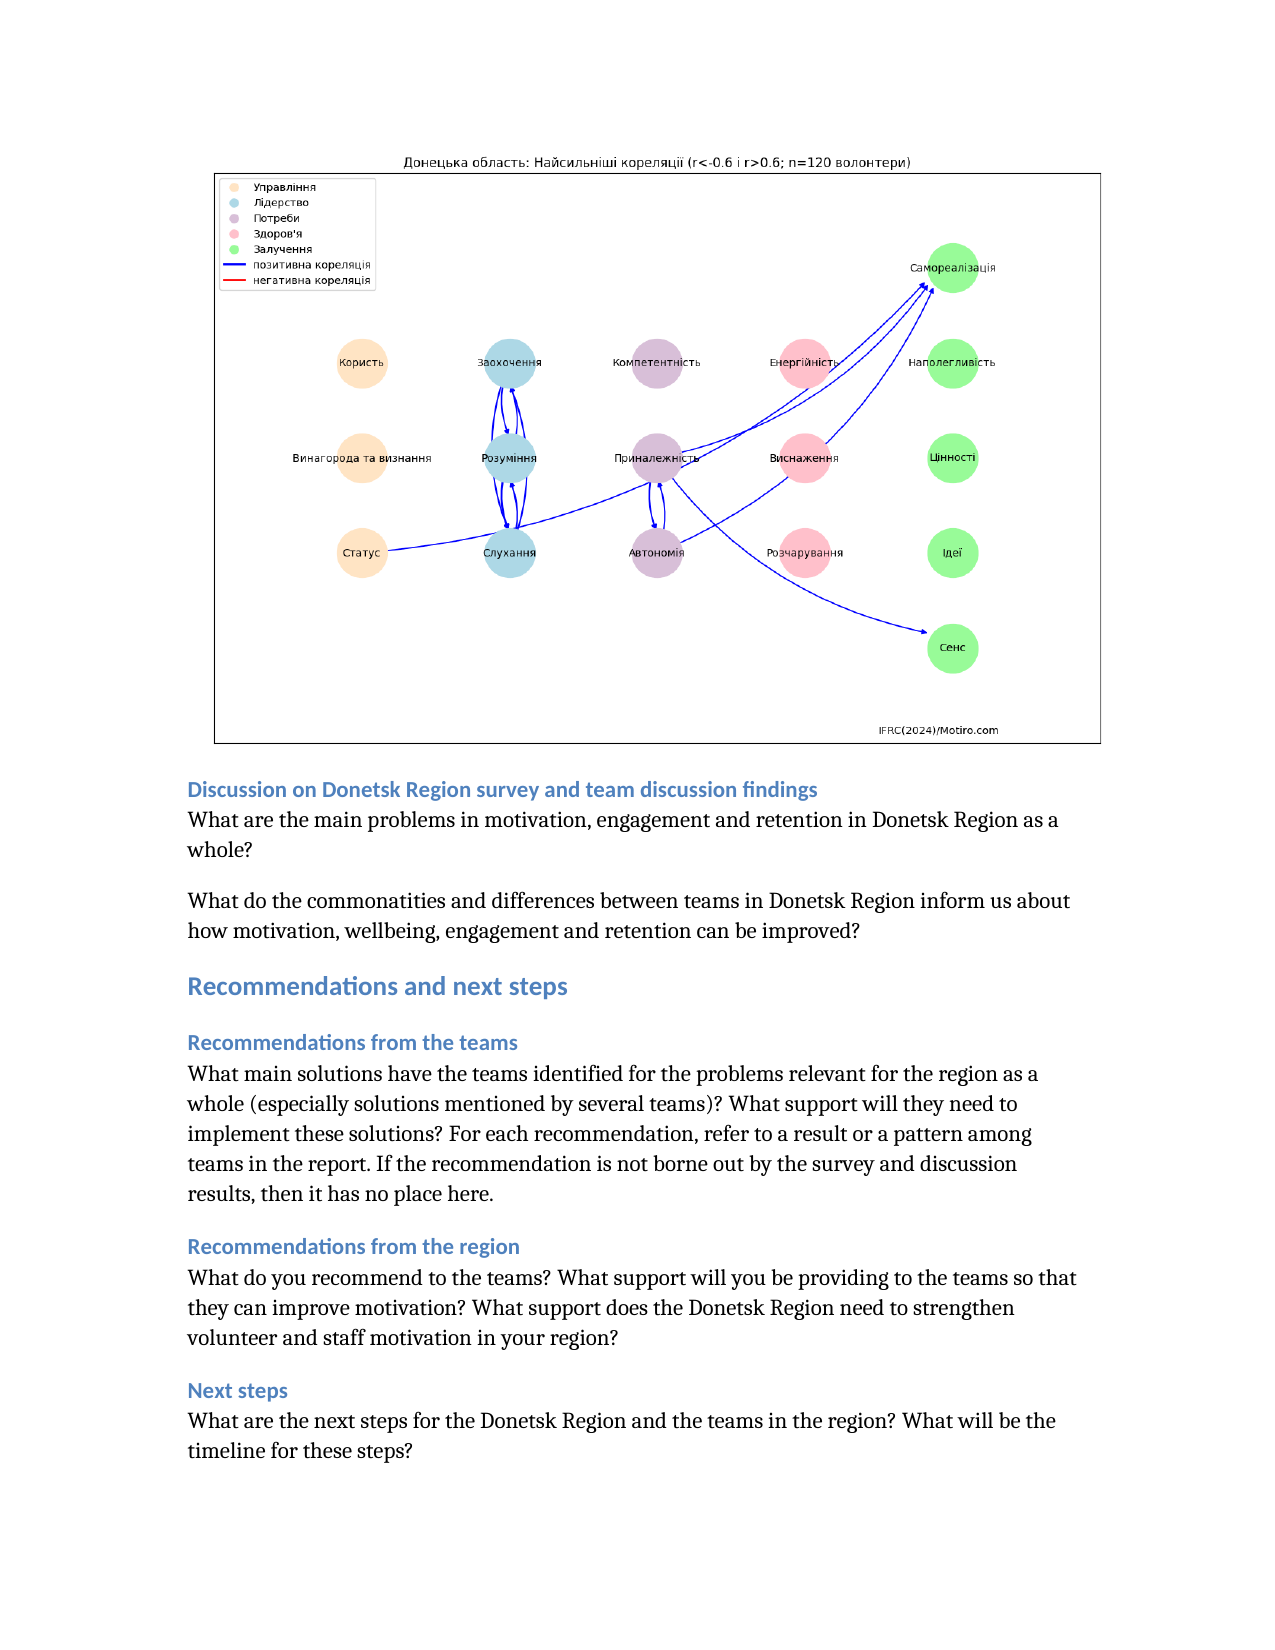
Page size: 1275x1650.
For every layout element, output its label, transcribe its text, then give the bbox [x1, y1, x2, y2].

subtitle Next steps [187, 1376, 1087, 1404]
text What do you recommend to the teams? What support will you be providing to the teams so that they can improve motivation? What support does the Donetsk Region need to strengthen volunteer and staff motivation in your region? [187, 1264, 1087, 1351]
subtitle Recommendations from the teams [187, 1028, 1087, 1056]
text What main solutions have the teams identified for the problems relevant for the region as a whole (especially solutions mentioned by several teams)? What support will they need to implement these solutions? For each recommendation, refer to a result or a pattern among teams in the report. If the recommendation is not borne out by the survey and discussion results, then it has no place here. [187, 1060, 1087, 1207]
picture [206, 150, 1107, 750]
text What do the commonatities and differences between teams in Donetsk Region inform us about how motivation, wellbeing, engagement and retention can be improved? [187, 888, 1087, 945]
subtitle Recommendations from the region [187, 1232, 1087, 1260]
subtitle Discussion on Donetsk Region survey and team discussion findings [187, 775, 1087, 803]
subtitle Recommendations and next steps [187, 969, 1087, 1002]
text What are the next steps for the Donetsk Region and the teams in the region? What will be the timeline for these steps? [187, 1408, 1087, 1464]
text What are the main problems in motivation, engagement and retention in Donetsk Region as a whole? [187, 807, 1087, 863]
